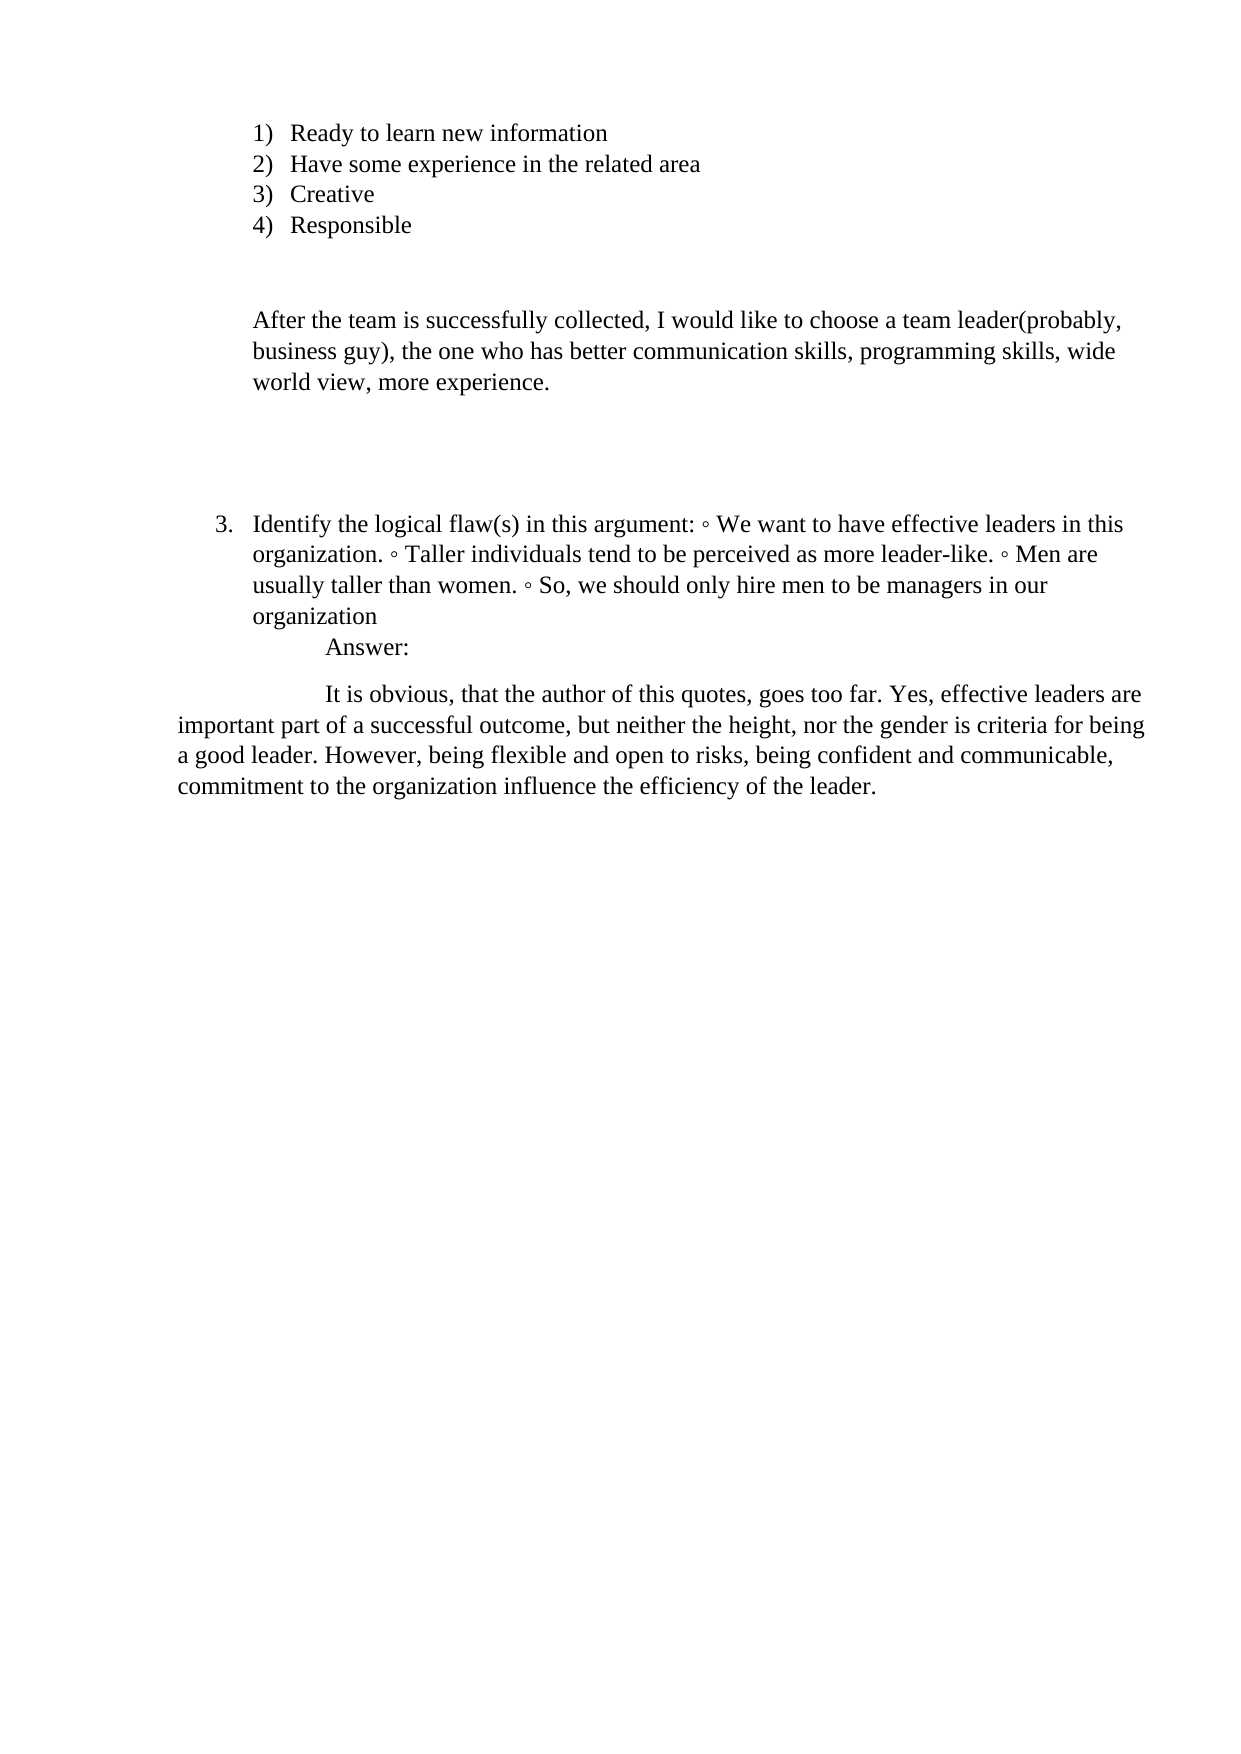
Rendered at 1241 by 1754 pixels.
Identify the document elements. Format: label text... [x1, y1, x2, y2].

text It is obvious, that the author of this quotes, goes too far. Yes, effective leaders are important part of a successful outcome, but neither the height, nor the gender is criteria for being a good leader. However, being flexible and open to risks, being confident and communicable, commitment to the organization influence the efficiency of the leader. [177, 679, 1152, 800]
list Have some experience in the related area [252, 149, 1152, 178]
list Ready to learn new information [252, 118, 1152, 147]
list Creative [252, 179, 1152, 208]
text After the team is successfully collected, I would like to choose a team leader(probably, business guy), the one who has better communication skills, programming skills, wide world view, more experience. [252, 305, 1152, 395]
list Answer: [325, 632, 1152, 660]
list Identify the logical flaw(s) in this argument: ◦ We want to have effective leaders in this organization. ◦ Taller individuals tend to be perceived as more leader-like. ◦ Men are usually taller than women. ◦ So, we should only hire men to be managers in our organization [215, 509, 1152, 630]
list Responsible [252, 210, 1152, 239]
